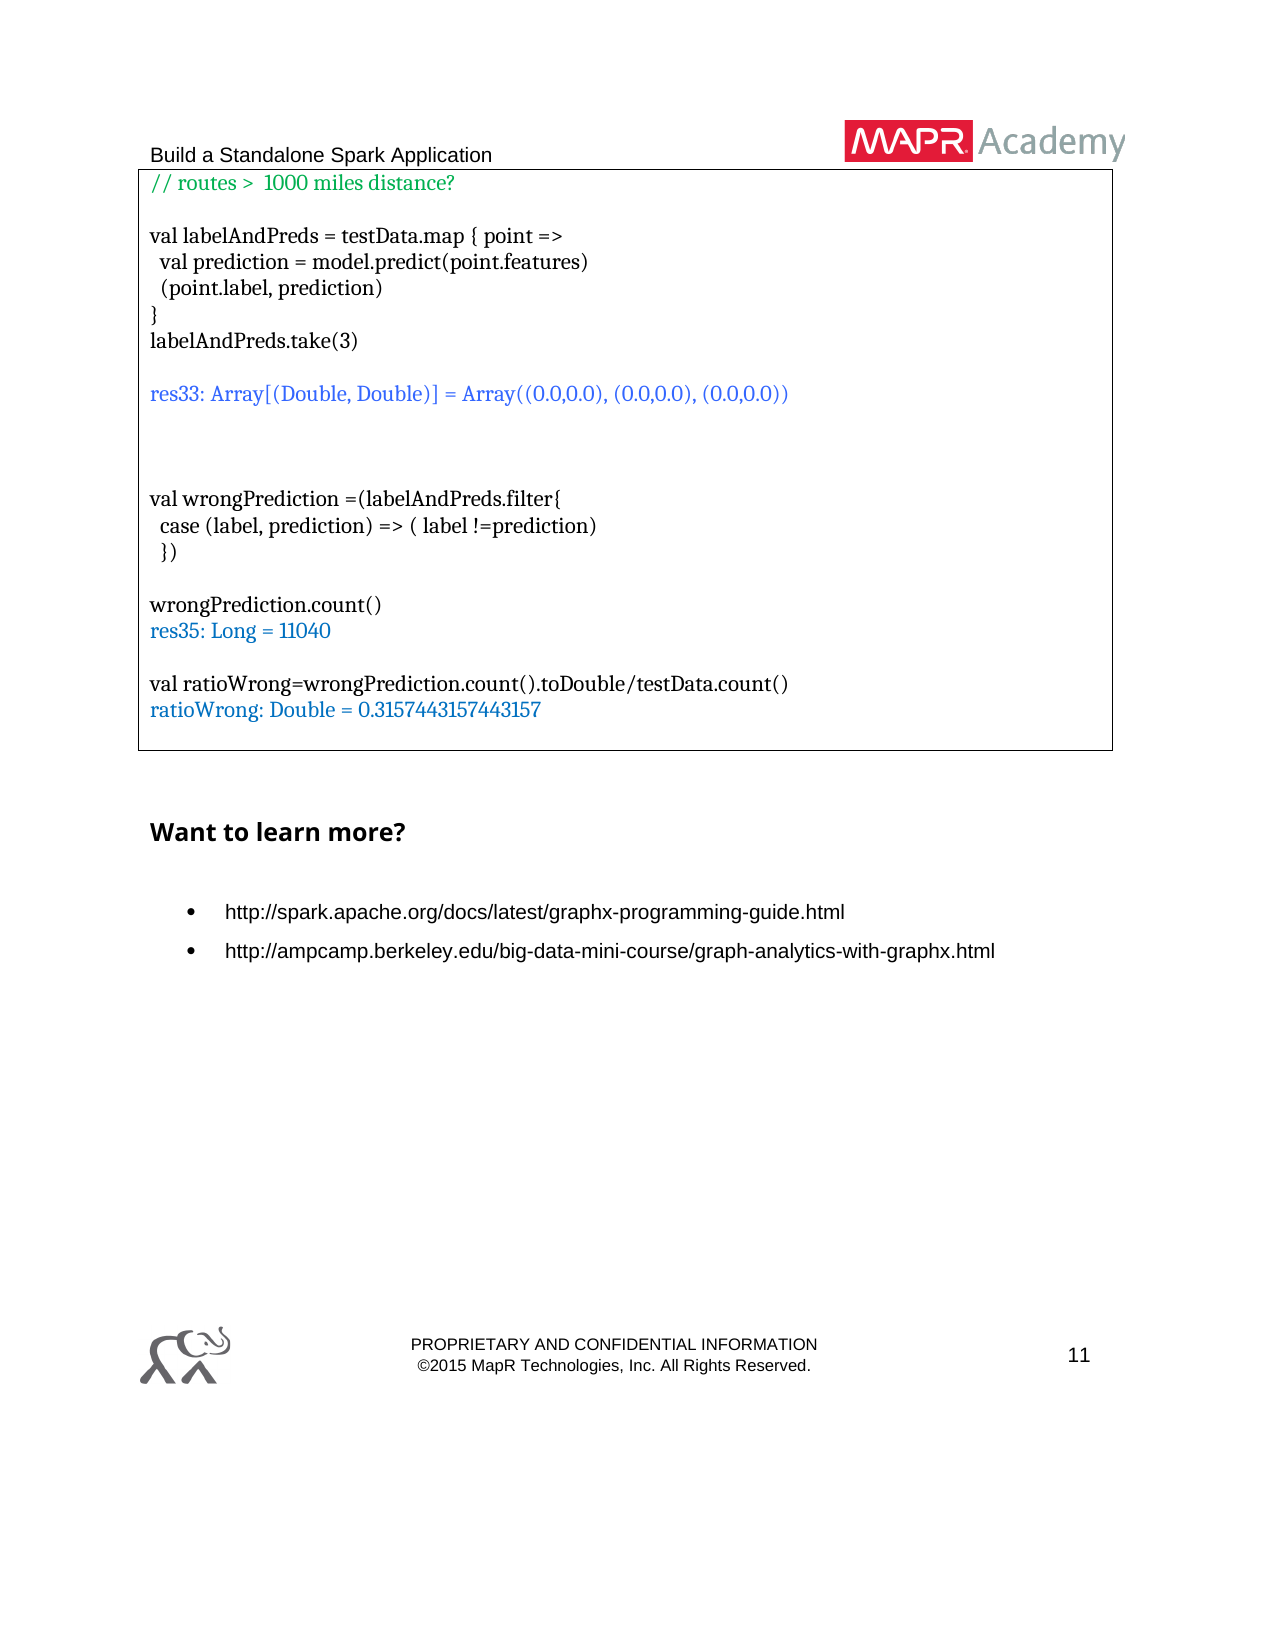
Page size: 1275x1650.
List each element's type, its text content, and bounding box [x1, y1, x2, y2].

text Want to learn more? [150, 814, 1125, 848]
table_header // routes > 1000 miles distance? val labelAndPreds = testData.map { point => val prediction = model.predict(point.features) (point.label, prediction) } labelAndPreds.take(3) res33: Array[(Double, Double)] = Array((0.0,0.0), (0.0,0.0), (0.0,0.0)) val wrongPrediction =(labelAndPreds.filter{ case (label, prediction) => ( label !=prediction) }) wrongPrediction.count() res35: Long = 11040 val ratioWrong=wrongPrediction.count().toDouble/testData.count() ratioWrong: Double = 0.3157443157443157 [139, 170, 1112, 749]
picture [844, 120, 1125, 162]
list http://spark.apache.org/docs/latest/graphx-programming-guide.html [187, 900, 1125, 924]
list http://ampcamp.berkeley.edu/big-data-mini-course/graph-analytics-with-graphx.html [187, 939, 1125, 963]
picture [138, 1325, 231, 1384]
